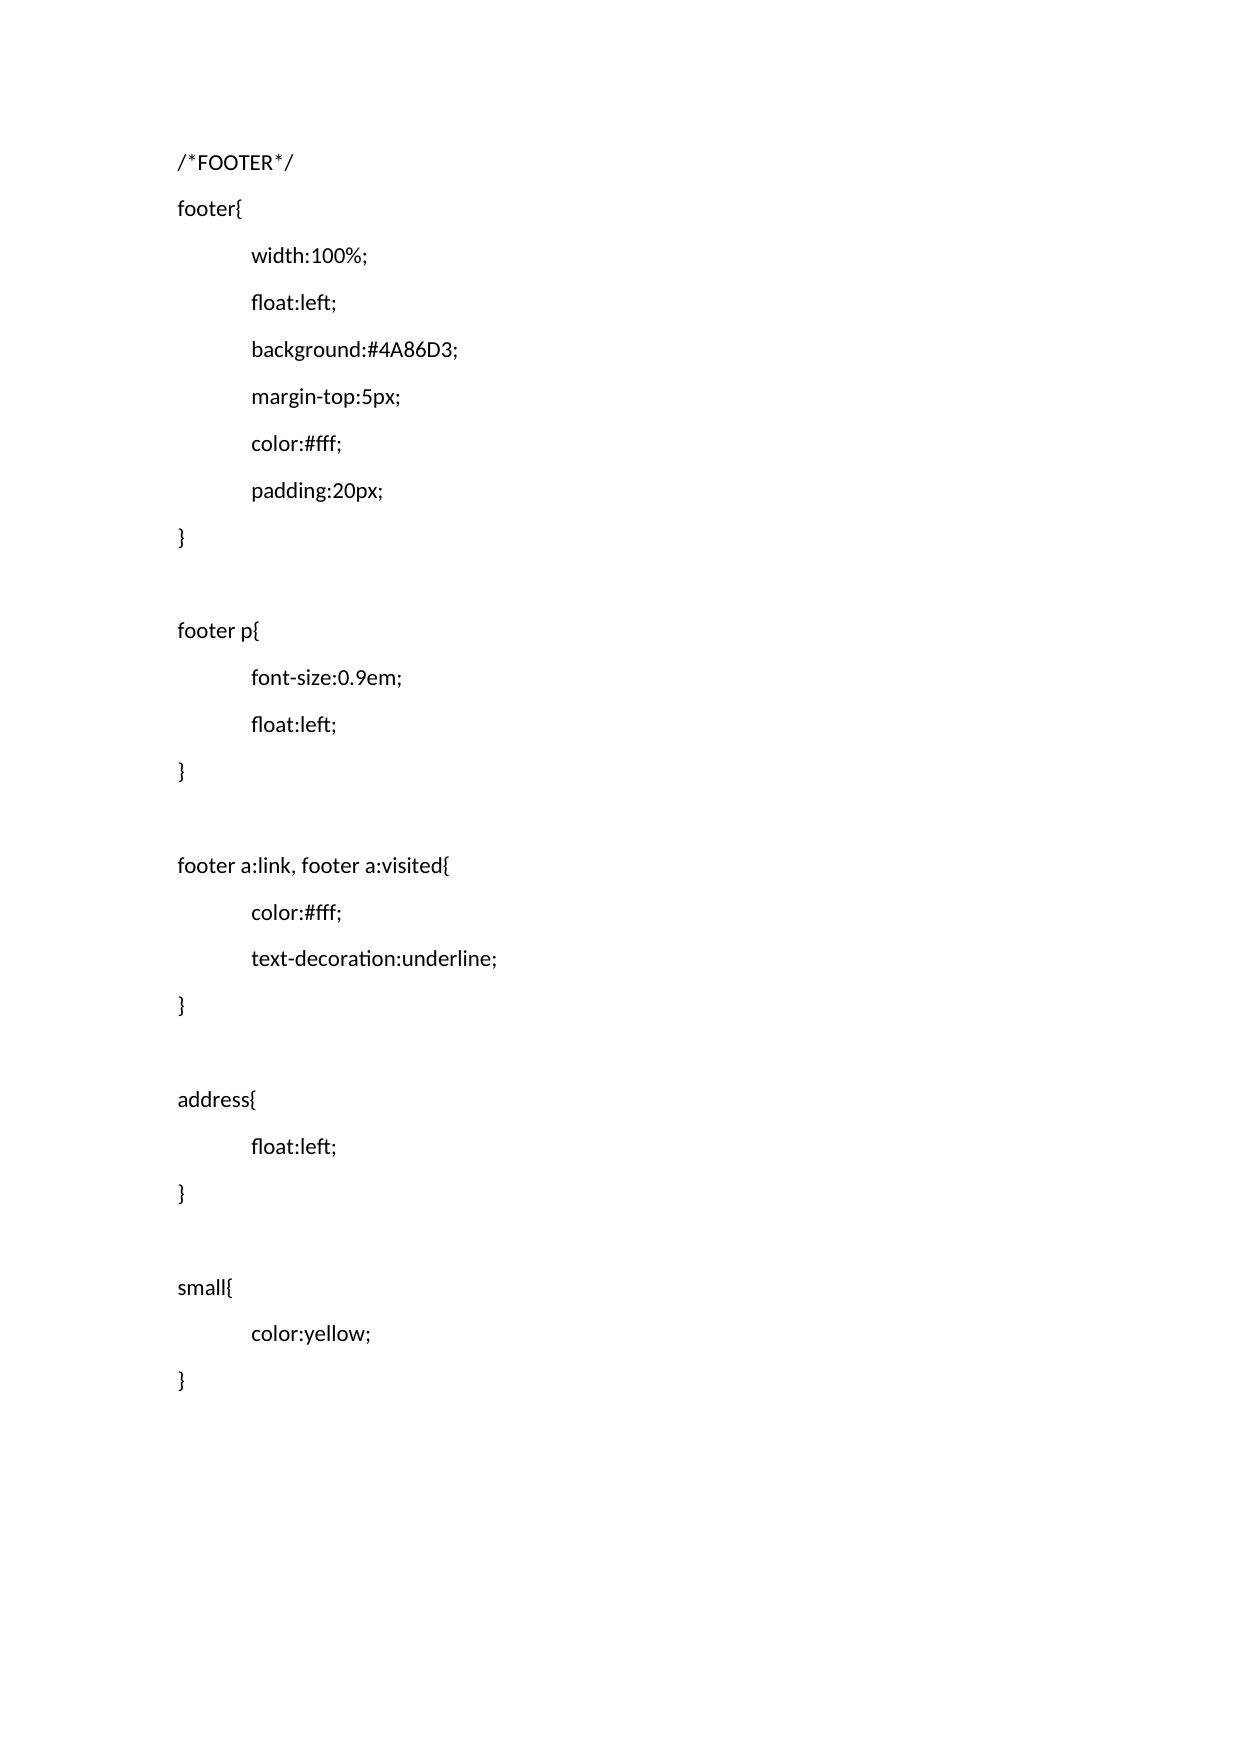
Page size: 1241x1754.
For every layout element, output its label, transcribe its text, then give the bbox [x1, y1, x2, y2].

text float:left; [177, 288, 1063, 316]
text address{ [177, 1085, 1063, 1113]
text footer p{ [177, 616, 1063, 644]
text color:yellow; [177, 1319, 1063, 1347]
text footer{ [177, 194, 1063, 222]
text } [177, 757, 1063, 785]
text width:100%; [177, 241, 1063, 269]
text background:#4A86D3; [177, 335, 1063, 363]
text color:#fff; [177, 898, 1063, 926]
text } [177, 991, 1063, 1019]
text text-decoration:underline; [177, 944, 1063, 972]
text footer a:link, footer a:visited{ [177, 851, 1063, 879]
text /*FOOTER*/ [177, 148, 1063, 176]
text } [177, 523, 1063, 551]
text float:left; [177, 710, 1063, 738]
text color:#fff; [177, 429, 1063, 457]
text small{ [177, 1273, 1063, 1301]
text padding:20px; [177, 476, 1063, 504]
text font-size:0.9em; [177, 663, 1063, 691]
text } [177, 1179, 1063, 1207]
text margin-top:5px; [177, 382, 1063, 410]
text float:left; [177, 1132, 1063, 1160]
text } [177, 1366, 1063, 1394]
